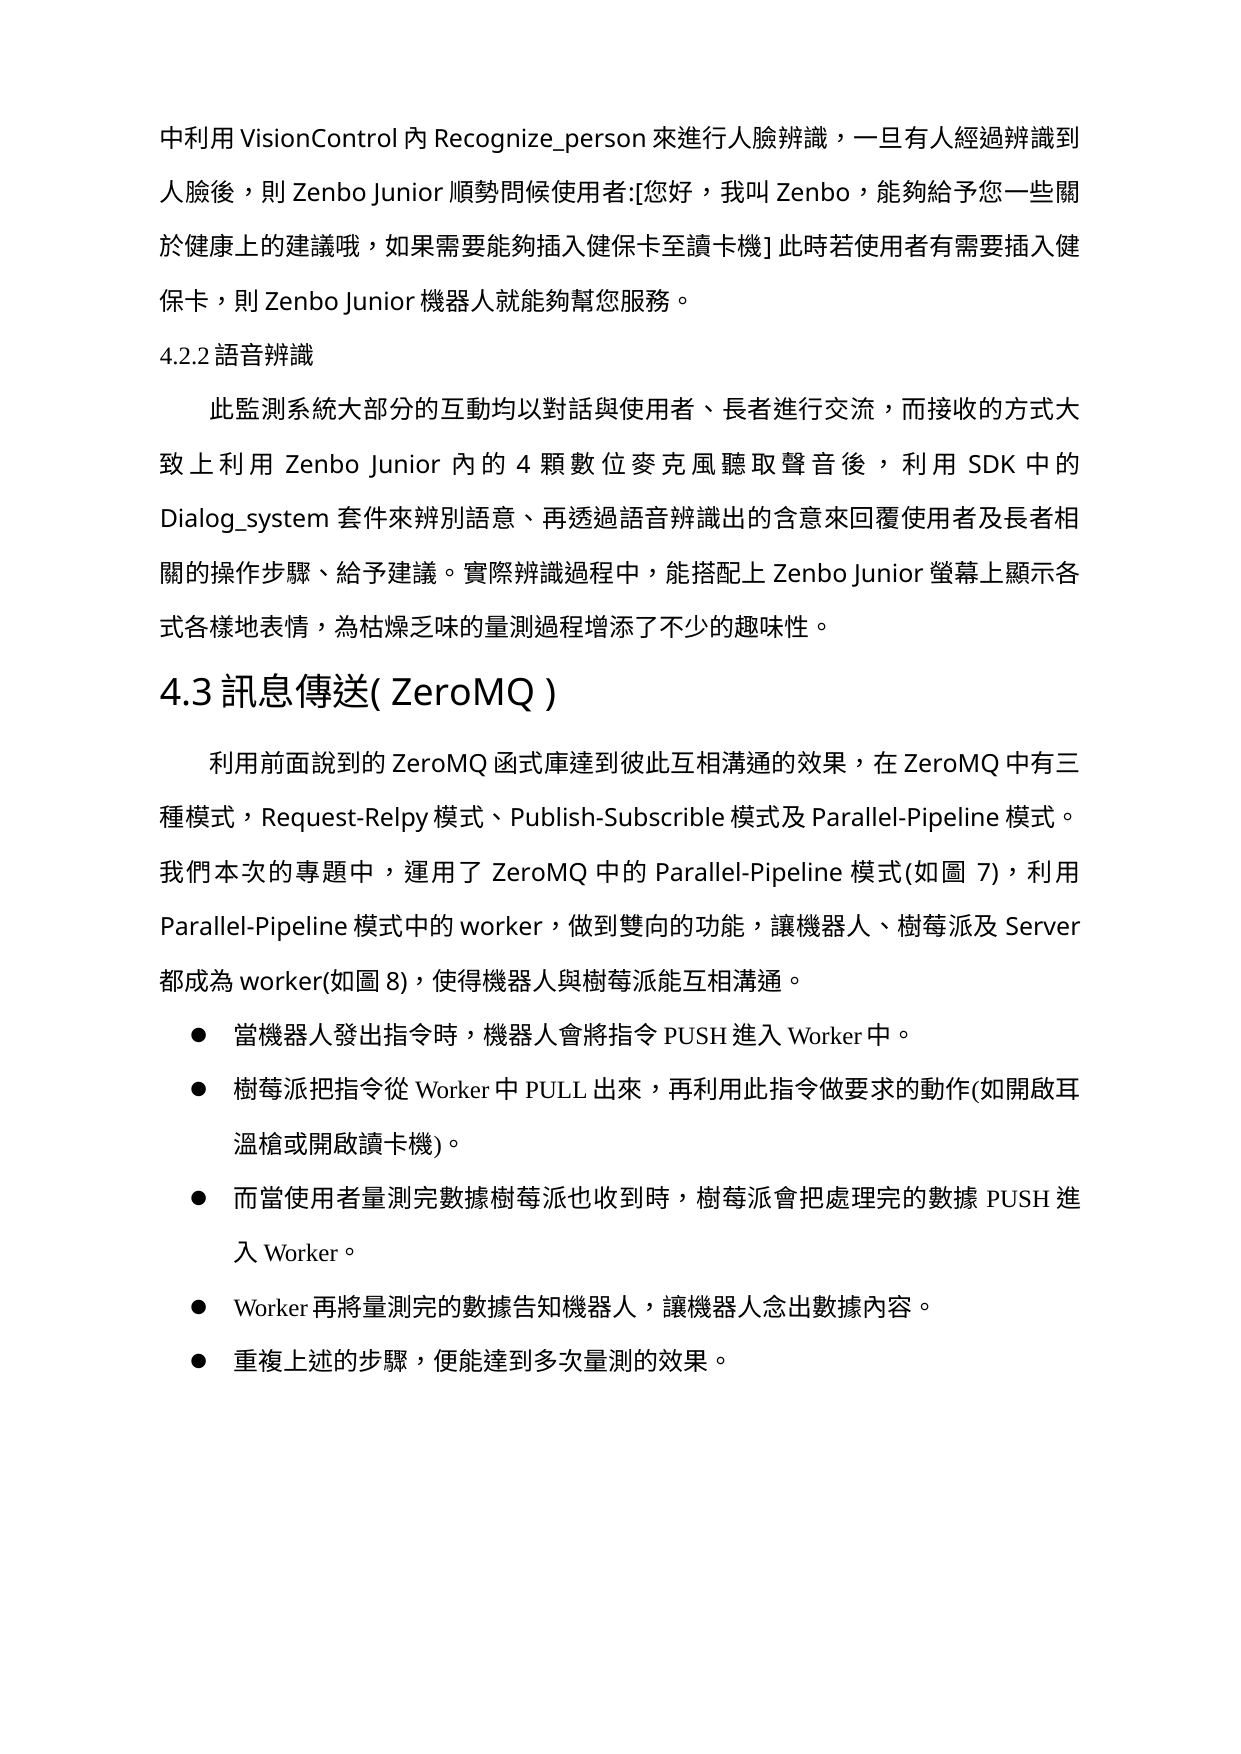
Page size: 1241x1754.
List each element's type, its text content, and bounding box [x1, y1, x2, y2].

text 4.2.2語音辨識 [159, 336, 1081, 372]
list 而當使用者量測完數據樹莓派也收到時，樹莓派會把處理完的數據PUSH進入Worker。 [189, 1178, 1081, 1269]
list 重複上述的步驟，便能達到多次量測的效果。 [189, 1342, 1081, 1378]
list 當機器人發出指令時，機器人會將指令PUSH進入Worker中。 [189, 1015, 1081, 1052]
text 利用前面說到的ZeroMQ函式庫達到彼此互相溝通的效果，在ZeroMQ中有三種模式，Request-Relpy模式、Publish-Subscrible模式及Parallel-Pipeline模式。我們本次的專題中，運用了ZeroMQ中的Parallel-Pipeline模式(如圖 7)，利用Parallel-Pipeline模式中的worker，做到雙向的功能，讓機器人、樹莓派及Server都成為worker(如圖 8)，使得機器人與樹莓派能互相溝通。 [159, 743, 1081, 997]
list Worker再將量測完的數據告知機器人，讓機器人念出數據內容。 [189, 1287, 1081, 1323]
list 樹莓派把指令從Worker中PULL出來，再利用此指令做要求的動作(如開啟耳溫槍或開啟讀卡機)。 [189, 1070, 1081, 1160]
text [159, 118, 1081, 317]
text 4.3訊息傳送( ZeroMQ ) [159, 662, 1081, 716]
text 此監測系統大部分的互動均以對話與使用者、長者進行交流，而接收的方式大致上利用Zenbo Junior內的4顆數位麥克風聽取聲音後，利用SDK中的Dialog_system 套件來辨別語意、再透過語音辨識出的含意來回覆使用者及長者相關的操作步驟、給予建議。實際辨識過程中，能搭配上Zenbo Junior螢幕上顯示各式各樣地表情，為枯燥乏味的量測過程增添了不少的趣味性。 [159, 390, 1081, 644]
